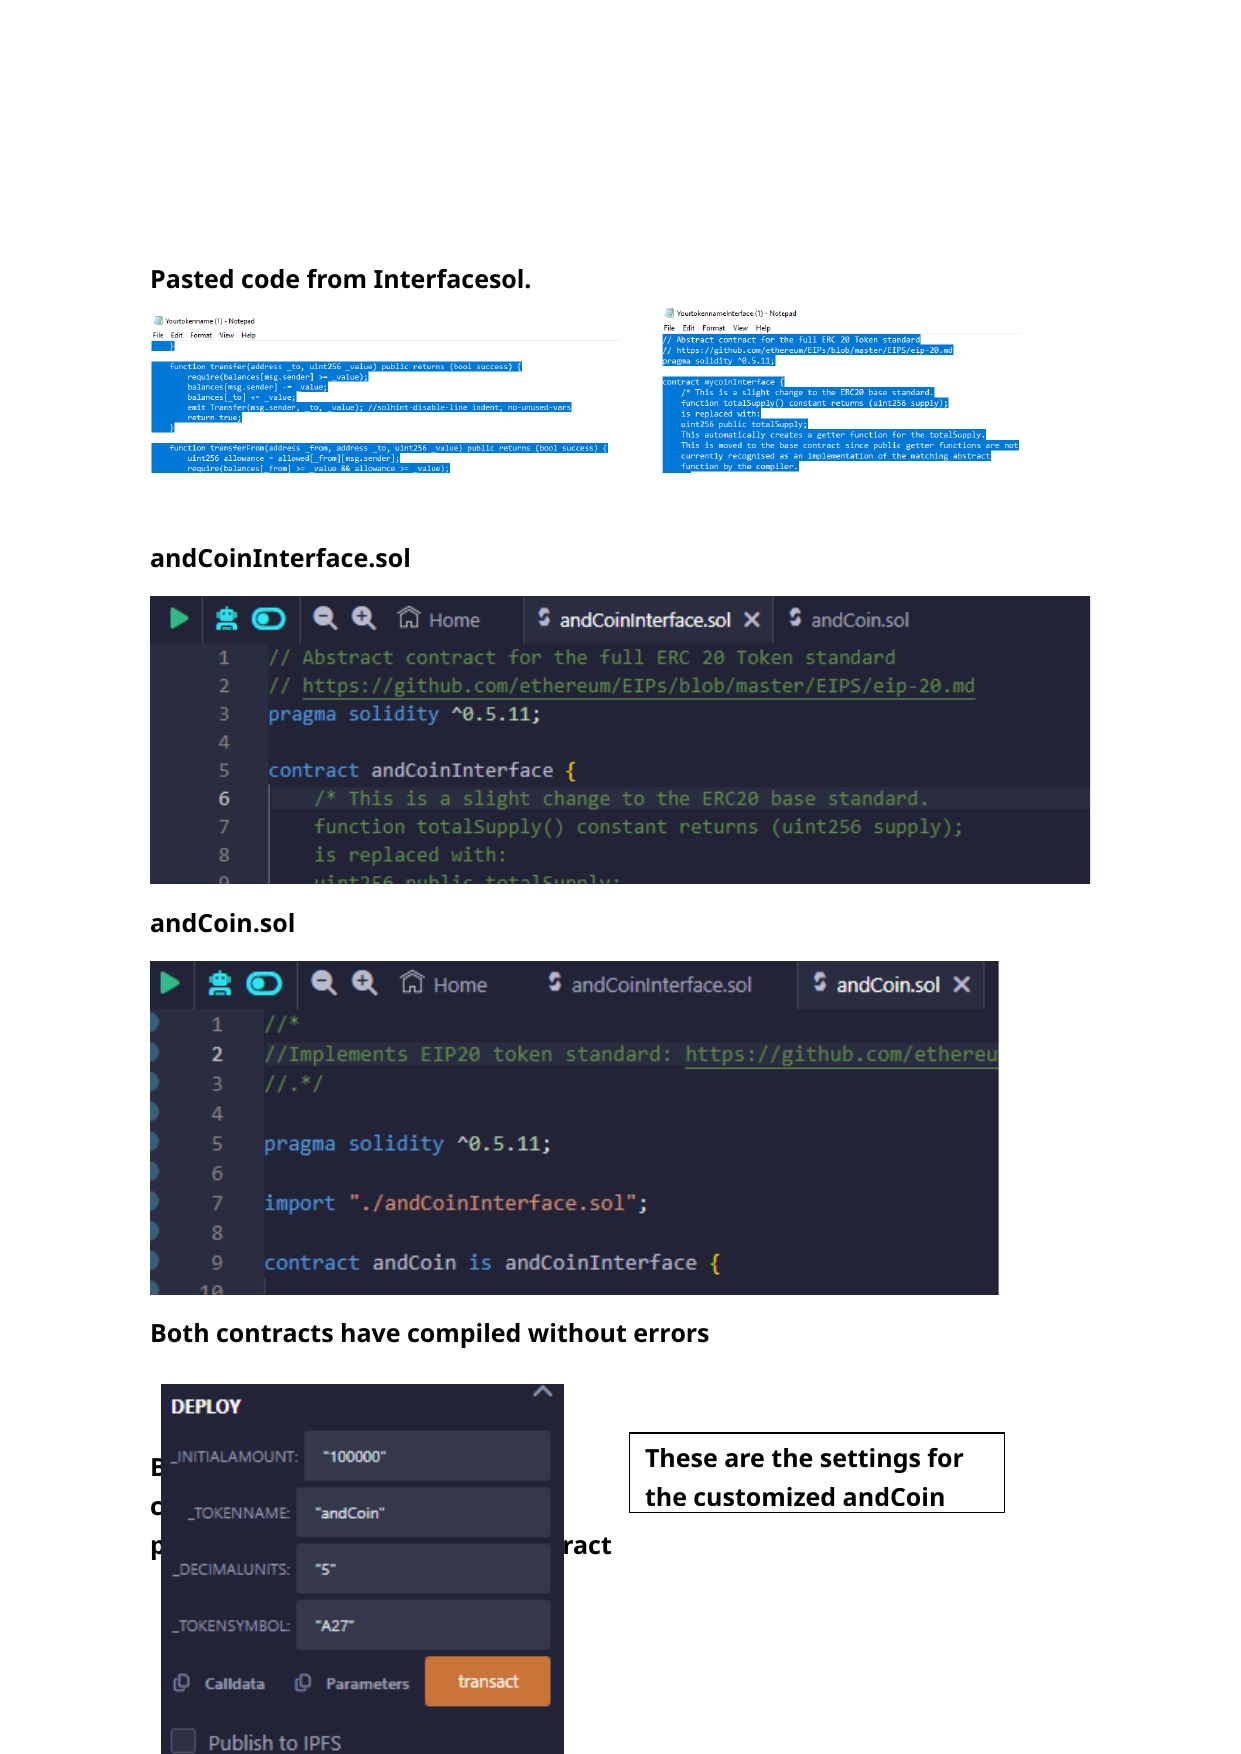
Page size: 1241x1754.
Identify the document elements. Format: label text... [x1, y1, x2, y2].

picture [662, 305, 1021, 473]
picture [150, 313, 621, 473]
text andCoinInterface.sol [150, 541, 1090, 575]
text Below message confirms the creation of the andCoin (after paying the fee to deploy the contract [564, 1449, 1090, 1562]
picture [150, 961, 999, 1295]
text Pasted code from Interfacesol. [150, 262, 1090, 296]
text andCoin.sol [150, 906, 1090, 940]
picture [150, 596, 1091, 884]
picture [161, 1384, 564, 1754]
text Both contracts have compiled without errors [150, 1316, 1090, 1350]
